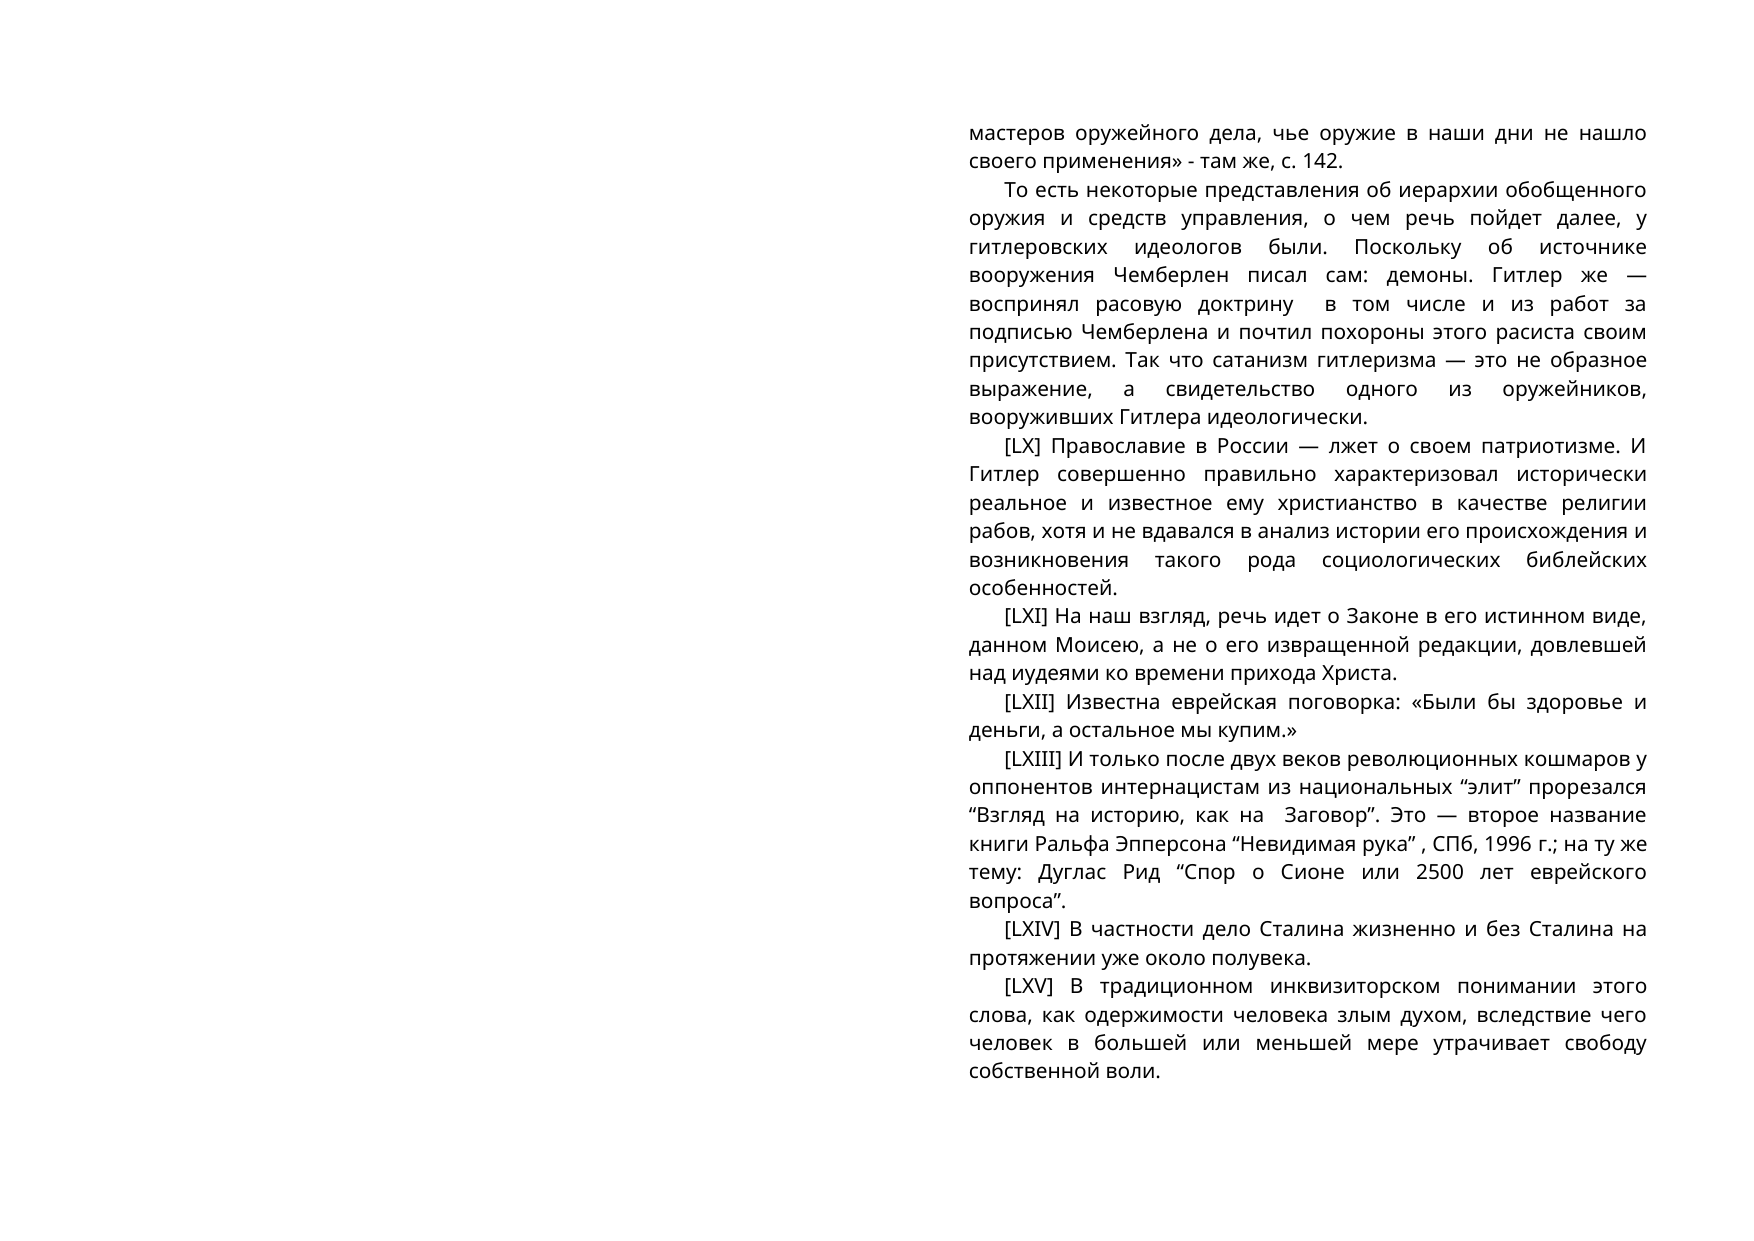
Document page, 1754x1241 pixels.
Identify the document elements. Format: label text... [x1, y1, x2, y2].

text [LXII] Известна еврейская поговорка: «Были бы здоровье и деньги, а остальное мы купим.» [969, 687, 1648, 744]
text [LX] Православие в России — лжет о своем патриотизме. И Гитлер совершенно правильно характеризовал исторически реальное и известное ему христианство в качестве религии рабов, хотя и не вдавался в анализ истории его происхождения и возникновения такого рода социологических библейских особенностей. [969, 431, 1648, 602]
text [LXIV] В частности дело Сталина жизненно и без Сталина на протяжении уже около полувека. [969, 914, 1648, 971]
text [969, 118, 1648, 175]
text [LXV] В традиционном инквизиторском понимании этого слова, как одержимости человека злым духом, вследствие чего человек в большей или меньшей мере утрачивает свободу собственной воли. [969, 971, 1648, 1085]
text [LXIII] И только после двух веков революционных кошмаров у оппонентов интернацистам из национальных “элит” прорезался “Взгляд на историю, как на Заговор”. Это — второе название книги Ральфа Эпперсона “Невидимая рука” , СПб, 1996 г.; на ту же тему: Дуглас Рид “Спор о Сионе или 2500 лет еврейского вопроса”. [969, 744, 1648, 914]
text То есть некоторые представления об иерархии обобщенного оружия и средств управления, о чем речь пойдет далее, у гитлеровских идеологов были. Поскольку об источнике вооружения Чемберлен писал сам: демоны. Гитлер же — воспринял расовую доктрину в том числе и из работ за подписью Чемберлена и почтил похороны этого расиста своим присутствием. Так что сатанизм гитлеризма — это не образное выражение, а свидетельство одного из оружейников, вооруживших Гитлера идеологически. [969, 175, 1648, 431]
text [LXI] На наш взгляд, речь идет о Законе в его истинном виде, данном Моисею, а не о его извращенной редакции, довлевшей над иудеями ко времени прихода Христа. [969, 602, 1648, 687]
